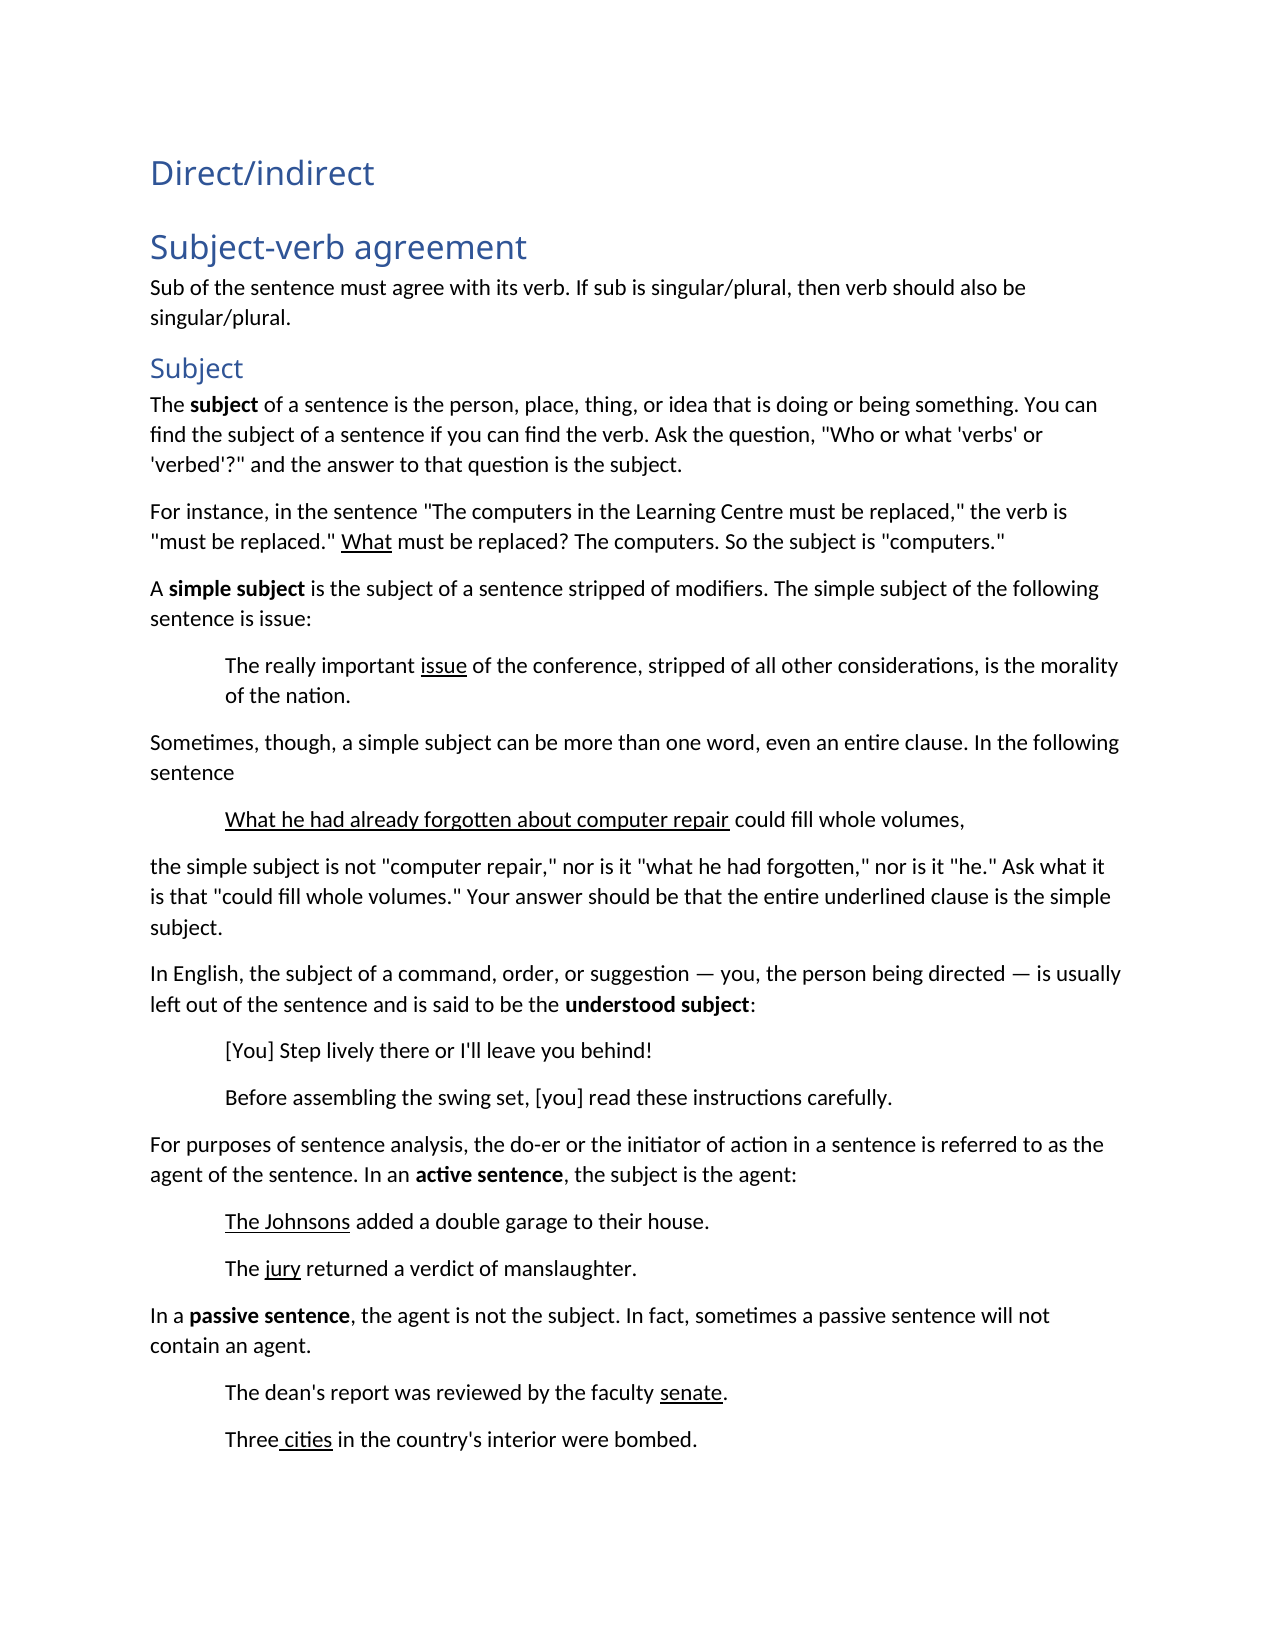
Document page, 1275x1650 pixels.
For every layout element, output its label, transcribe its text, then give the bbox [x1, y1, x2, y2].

text The dean's report was reviewed by the faculty senate. [150, 1378, 1125, 1406]
text For purposes of sentence analysis, the do-er or the initiator of action in a sentence is referred to as the agent of the sentence. In an active sentence, the subject is the agent: [150, 1130, 1125, 1189]
text Before assembling the swing set, [you] read these instructions carefully. [150, 1083, 1125, 1112]
text the simple subject is not "computer repair," nor is it "what he had forgotten," nor is it "he." Ask what it is that "could fill whole volumes." Your answer should be that the entire underlined clause is the simple subject. [150, 852, 1125, 941]
text [You] Step lively there or I'll leave you behind! [150, 1037, 1125, 1065]
text Sub of the sentence must agree with its verb. If sub is singular/plural, then verb should also be singular/plural. [150, 273, 1125, 331]
text The Johnsons added a double garage to their house. [150, 1207, 1125, 1236]
subtitle Subject-verb agreement [150, 224, 1125, 269]
subtitle Subject [150, 350, 1125, 387]
text The subject of a sentence is the person, place, thing, or idea that is doing or being something. You can find the subject of a sentence if you can find the verb. Ask the question, "Who or what 'verbs' or 'verbed'?" and the answer to that question is the subject. [150, 390, 1125, 478]
text Sometimes, though, a simple subject can be more than one word, even an entire clause. In the following sentence [150, 728, 1125, 787]
text A simple subject is the subject of a sentence stripped of modifiers. The simple subject of the following sentence is issue: [150, 574, 1125, 632]
text The really important issue of the conference, stripped of all other considerations, is the morality of the nation. [225, 651, 1125, 709]
text In English, the subject of a command, order, or suggestion — you, the person being directed — is usually left out of the sentence and is said to be the understood subject: [150, 959, 1125, 1018]
text Three cities in the country's interior were bombed. [150, 1425, 1125, 1453]
text For instance, in the sentence "The computers in the Learning Centre must be replaced," the verb is "must be replaced." What must be replaced? The computers. So the subject is "computers." [150, 497, 1125, 555]
subtitle Direct/indirect [150, 150, 1125, 195]
text In a passive sentence, the agent is not the subject. In fact, sometimes a passive sentence will not contain an agent. [150, 1301, 1125, 1359]
text What he had already forgotten about computer repair could fill whole volumes, [150, 805, 1125, 833]
text The jury returned a verdict of manslaughter. [150, 1254, 1125, 1282]
